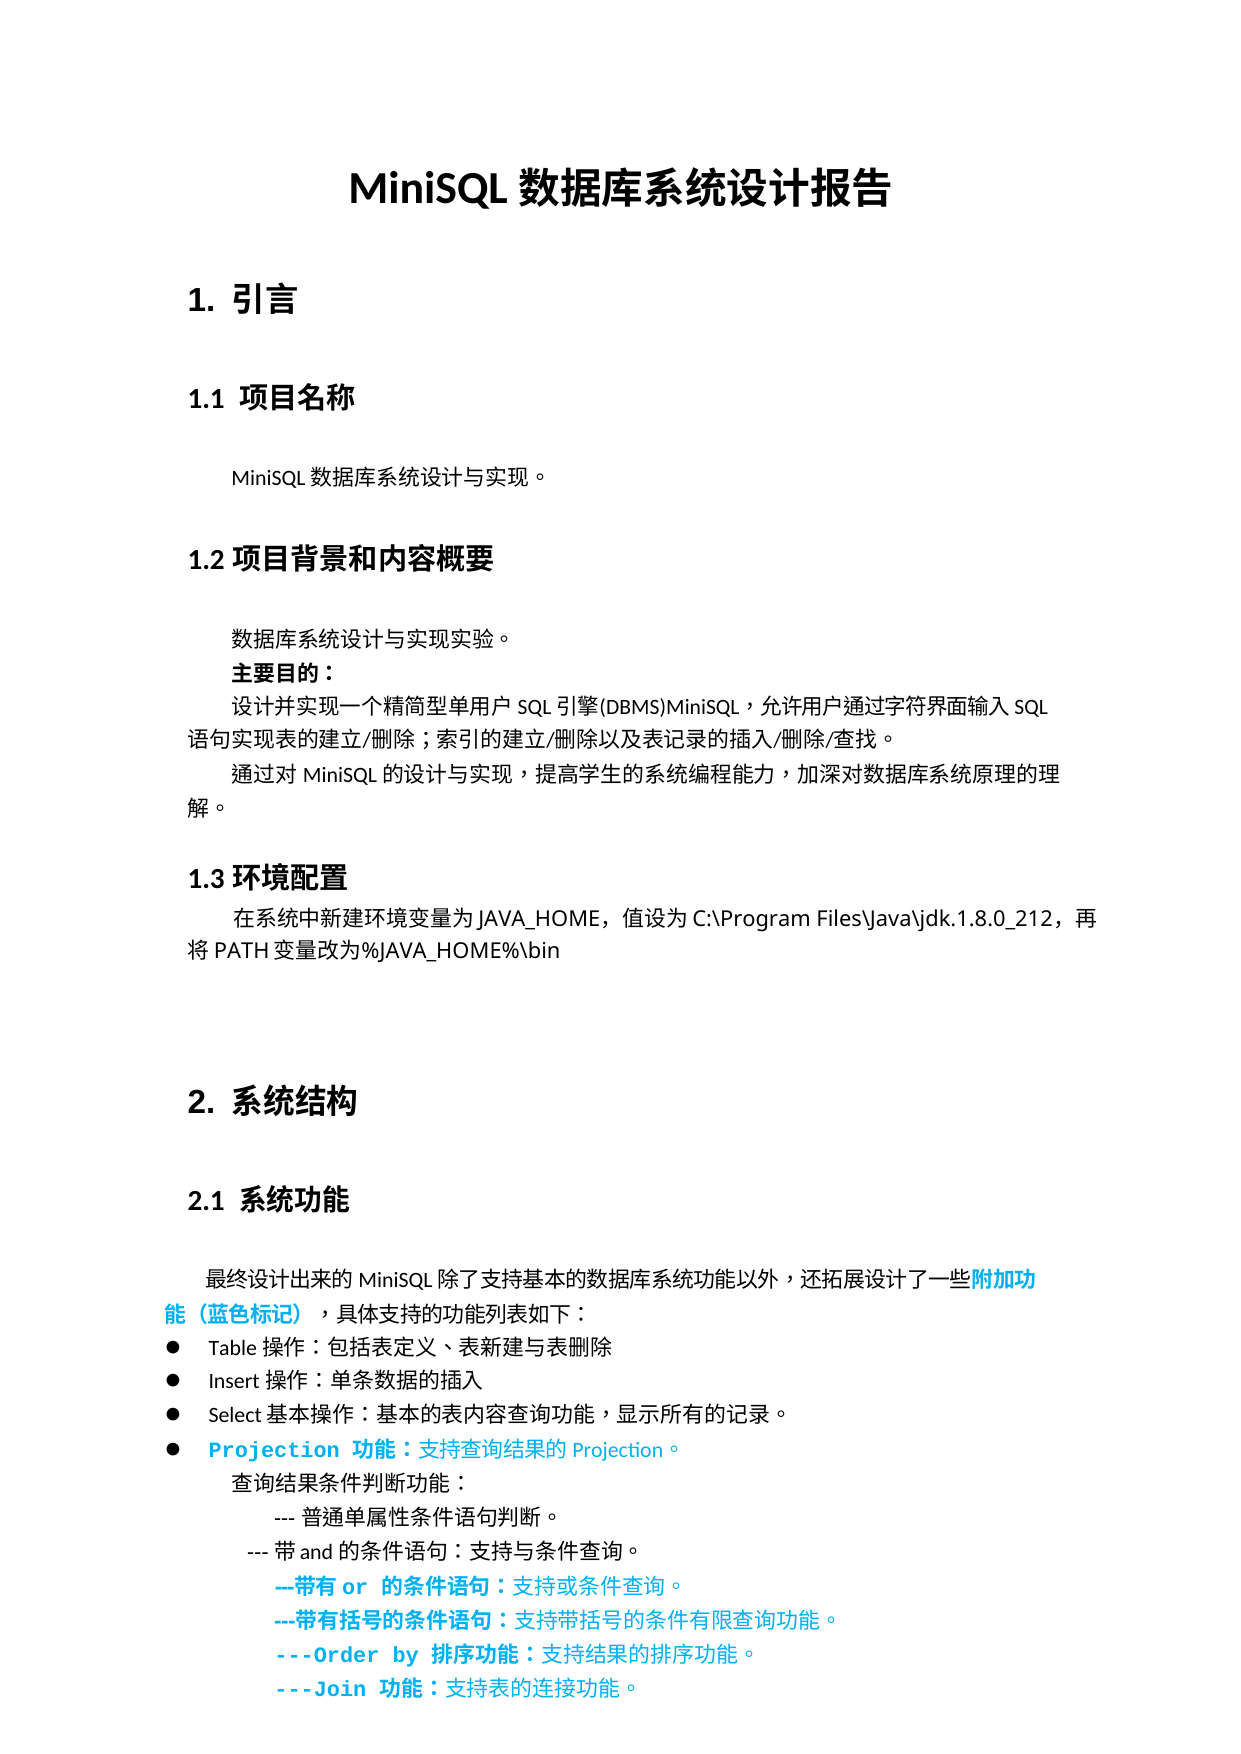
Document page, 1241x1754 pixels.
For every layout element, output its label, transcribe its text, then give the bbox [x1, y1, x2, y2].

text 查询结果条件判断功能： [231, 1468, 1103, 1498]
text 设计并实现一个精简型单用户SQL 引擎(DBMS)MiniSQL，允许用户通过字符界面输入SQL [231, 692, 1103, 720]
list Insert 操作：单条数据的插入 [164, 1365, 1103, 1395]
text 最终设计出来的 MiniSQL 除了支持基本的数据库系统功能以外，还拓展设计了一些附加功能（蓝色标记），具体支持的功能列表如下： [164, 1264, 1053, 1328]
text 数据库系统设计与实现实验。主要目的： [231, 624, 516, 688]
list Table 操作：包括表定义、表新建与表删除 [164, 1333, 1103, 1361]
text 在系统中新建环境变量为JAVA_HOME，值设为C:\Program Files\Java\jdk.1.8.0_212，再将PATH变量改为%JAVA_HOME%\bin [187, 901, 1103, 965]
list ---带有 or 的条件语句：支持或条件查询。 [275, 1571, 1103, 1601]
list --- 普通单属性条件语句判断。 [164, 1502, 1103, 1532]
list ---带有括号的条件语句：支持带括号的条件有限查询功能。 [164, 1605, 1103, 1634]
text ---Join 功能：支持表的连接功能。 [164, 1673, 1103, 1703]
list - - - 带 and 的条件语句：支持与条件查询。 [164, 1536, 1103, 1566]
subtitle 系统结构 [187, 1078, 1103, 1124]
text MiniSQL 数据库系统设计报告 [288, 159, 953, 216]
text 解。 [187, 793, 1103, 823]
text ---Order by 排序功能：支持结果的排序功能。 [164, 1638, 1103, 1668]
list Projection 功能：支持查询结果的 Projection。 [164, 1434, 1103, 1464]
subtitle 系统功能 [187, 1179, 1103, 1218]
subtitle 项目名称 [187, 377, 1103, 417]
list Select 基本操作：基本的表内容查询功能，显示所有的记录。 [164, 1399, 1103, 1429]
text MiniSQL 数据库系统设计与实现。 [231, 462, 1103, 492]
text 语句实现表的建立/删除；索引的建立/删除以及表记录的插入/删除/查找。 [187, 724, 1103, 754]
subtitle 项目背景和内容概要 [187, 538, 1103, 578]
text 通过对 MiniSQL 的设计与实现，提高学生的系统编程能力，加深对数据库系统原理的理 [231, 759, 1103, 788]
subtitle 引言 [187, 276, 1103, 322]
subtitle 环境配置 [187, 857, 1103, 897]
